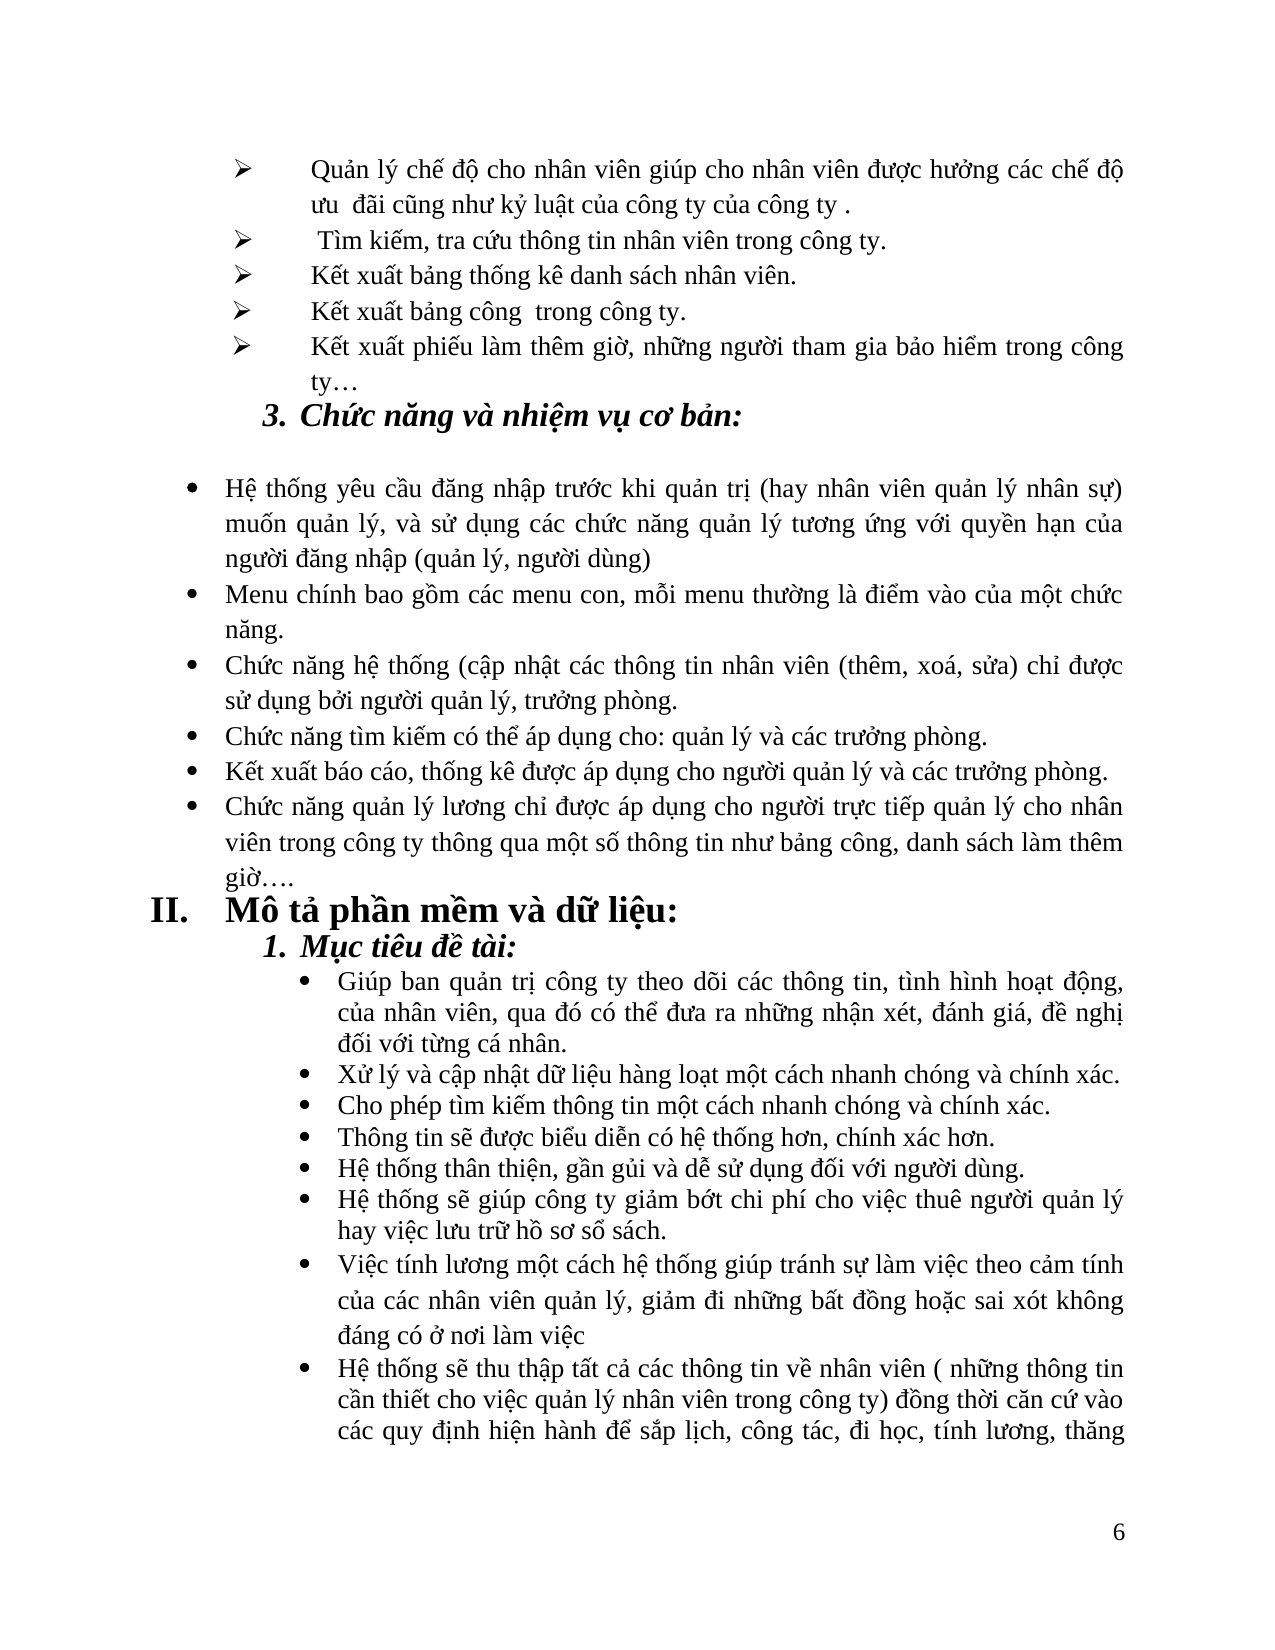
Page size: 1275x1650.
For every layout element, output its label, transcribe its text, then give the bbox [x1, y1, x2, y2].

list Việc tính lương một cách hệ thống giúp tránh sự làm việc theo cảm tính của các nhân viên quản lý, giảm đi những bất đồng hoặc sai xót không đáng có ở nơi làm việc [300, 1246, 1125, 1352]
list Tìm kiếm, tra cứu thông tin nhân viên trong công ty. [232, 221, 1125, 256]
list Hệ thống thân thiện, gần gủi và dễ sử dụng đối với người dùng. [300, 1152, 1125, 1183]
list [300, 1352, 1125, 1445]
list Thông tin sẽ được biểu diễn có hệ thống hơn, chính xác hơn. [300, 1121, 1125, 1152]
list Mục tiêu đề tài: [262, 929, 1125, 964]
list Kết xuất phiếu làm thêm giờ, những người tham gia bảo hiểm trong công ty… [231, 327, 1125, 398]
list Kết xuất báo cáo, thống kê được áp dụng cho người quản lý và các trưởng phòng. [187, 752, 1125, 787]
list Menu chính bao gồm các menu con, mỗi menu thường là điểm vào của một chức năng. [187, 575, 1125, 646]
list Hệ thống yêu cầu đăng nhập trước khi quản trị (hay nhân viên quản lý nhân sự) muốn quản lý, và sử dụng các chức năng quản lý tương ứng với quyền hạn của người đăng nhập (quản lý, người dùng) [187, 469, 1125, 575]
list Hệ thống sẽ giúp công ty giảm bớt chi phí cho việc thuê người quản lý hay việc lưu trữ hồ sơ sổ sách. [300, 1183, 1125, 1246]
list Kết xuất bảng công trong công ty. [231, 292, 1125, 327]
list Chức năng tìm kiếm có thể áp dụng cho: quản lý và các trưởng phòng. [187, 717, 1125, 752]
list Chức năng và nhiệm vụ cơ bản: [262, 398, 1125, 433]
list Cho phép tìm kiếm thông tin một cách nhanh chóng và chính xác. [300, 1089, 1125, 1121]
list Quản lý chế độ cho nhân viên giúp cho nhân viên được hưởng các chế độ ưu đãi cũng như kỷ luật của công ty của công ty . [232, 150, 1125, 221]
list Chức năng quản lý lương chỉ được áp dụng cho người trực tiếp quản lý cho nhân viên trong công ty thông qua một số thông tin như bảng công, danh sách làm thêm giờ…. [187, 787, 1125, 894]
list Mô tả phần mềm và dữ liệu: [150, 894, 1125, 929]
list Giúp ban quản trị công ty theo dõi các thông tin, tình hình hoạt động, của nhân viên, qua đó có thể đưa ra những nhận xét, đánh giá, đề nghị đối với từng cá nhân. [300, 964, 1125, 1058]
list Xử lý và cập nhật dữ liệu hàng loạt một cách nhanh chóng và chính xác. [300, 1058, 1125, 1089]
list Kết xuất bảng thống kê danh sách nhân viên. [232, 256, 1125, 292]
list Chức năng hệ thống (cập nhật các thông tin nhân viên (thêm, xoá, sửa) chỉ được sử dụng bởi người quản lý, trưởng phòng. [187, 646, 1125, 717]
